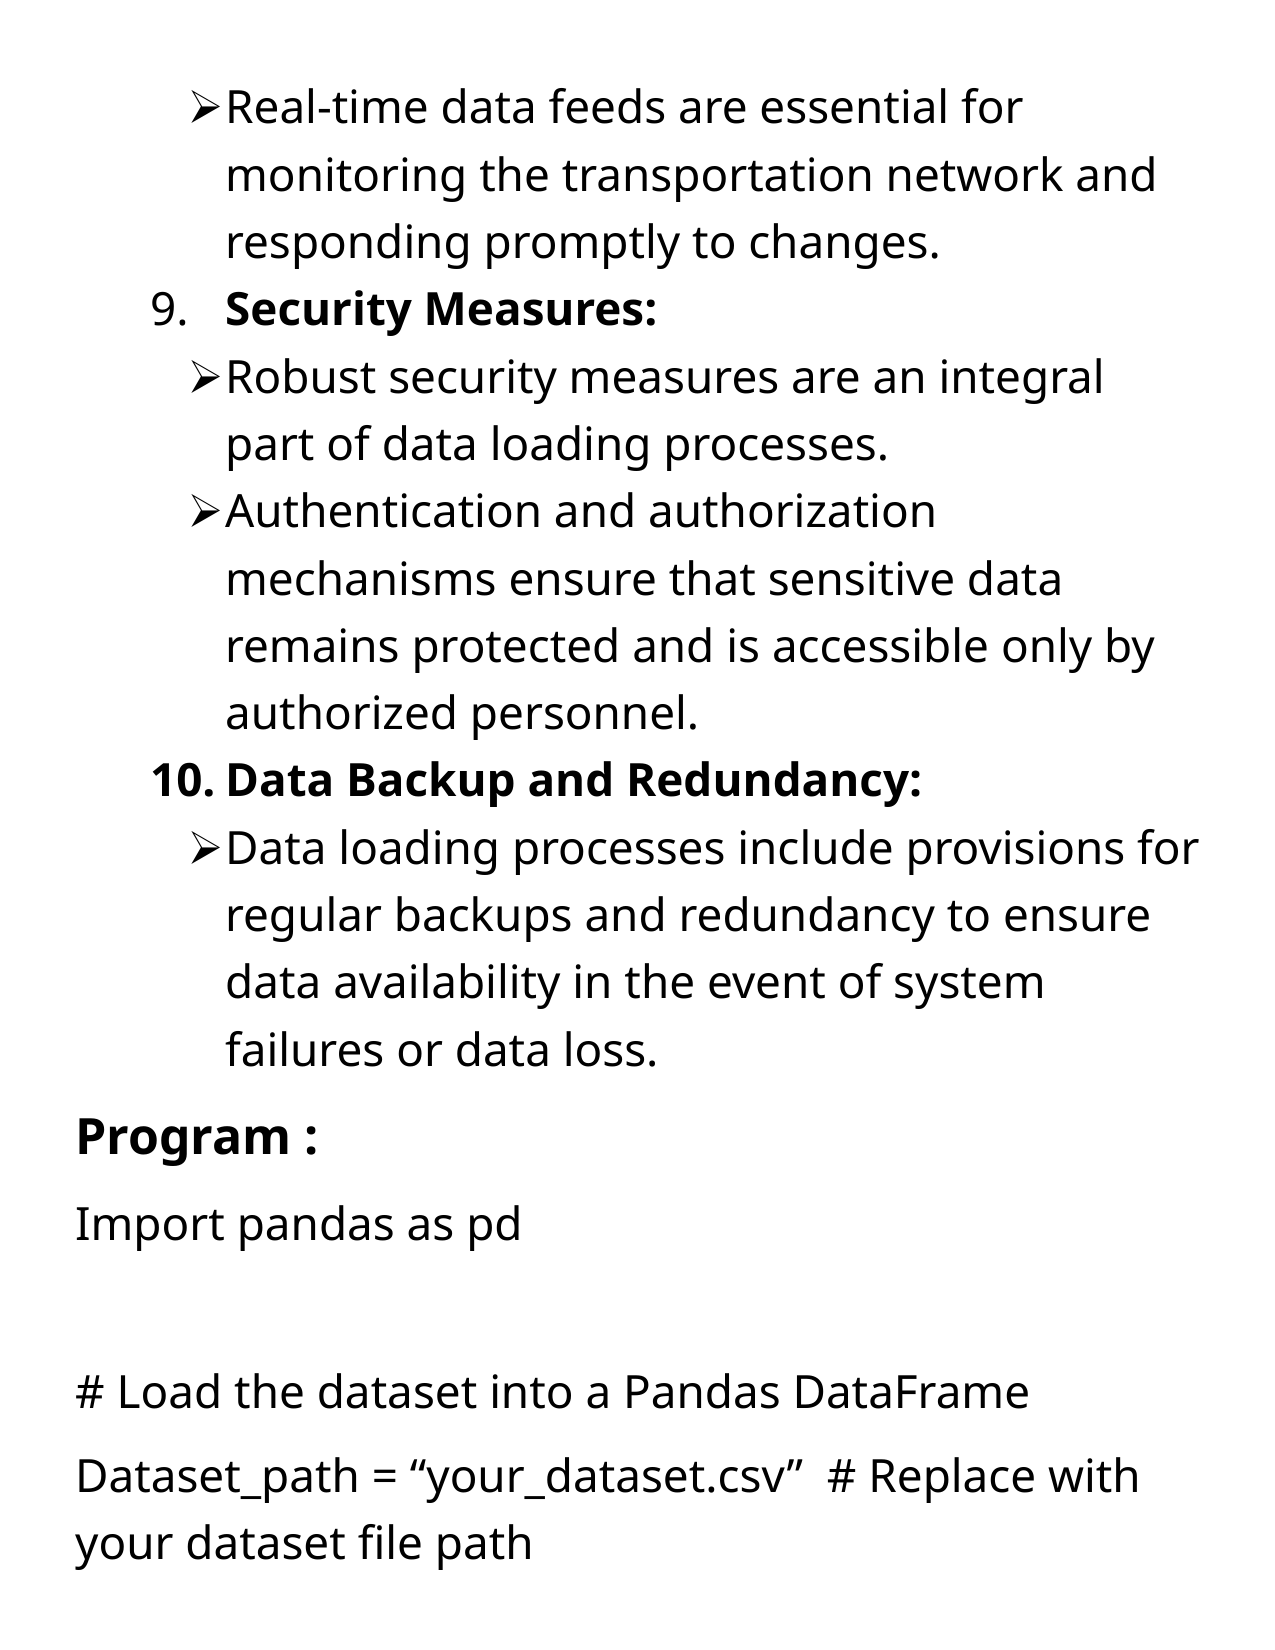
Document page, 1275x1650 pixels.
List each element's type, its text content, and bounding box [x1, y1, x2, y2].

text Dataset_path = “your_dataset.csv” # Replace with your dataset file path [75, 1443, 1200, 1573]
list Data loading processes include provisions for regular backups and redundancy to ensure data availability in the event of system failures or data loss. [187, 815, 1200, 1079]
list Robust security measures are an integral part of data loading processes. [187, 344, 1200, 474]
list Real-time data feeds are essential for monitoring the transportation network and responding promptly to changes. [187, 75, 1200, 272]
list Authentication and authorization mechanisms ensure that sensitive data remains protected and is accessible only by authorized personnel. [187, 479, 1200, 743]
text Import pandas as pd [75, 1191, 1200, 1254]
list Security Measures: [150, 277, 1200, 339]
list Data Backup and Redundancy: [150, 748, 1200, 810]
text # Load the dataset into a Pandas DataFrame [75, 1359, 1200, 1422]
text Program : [75, 1101, 1200, 1169]
